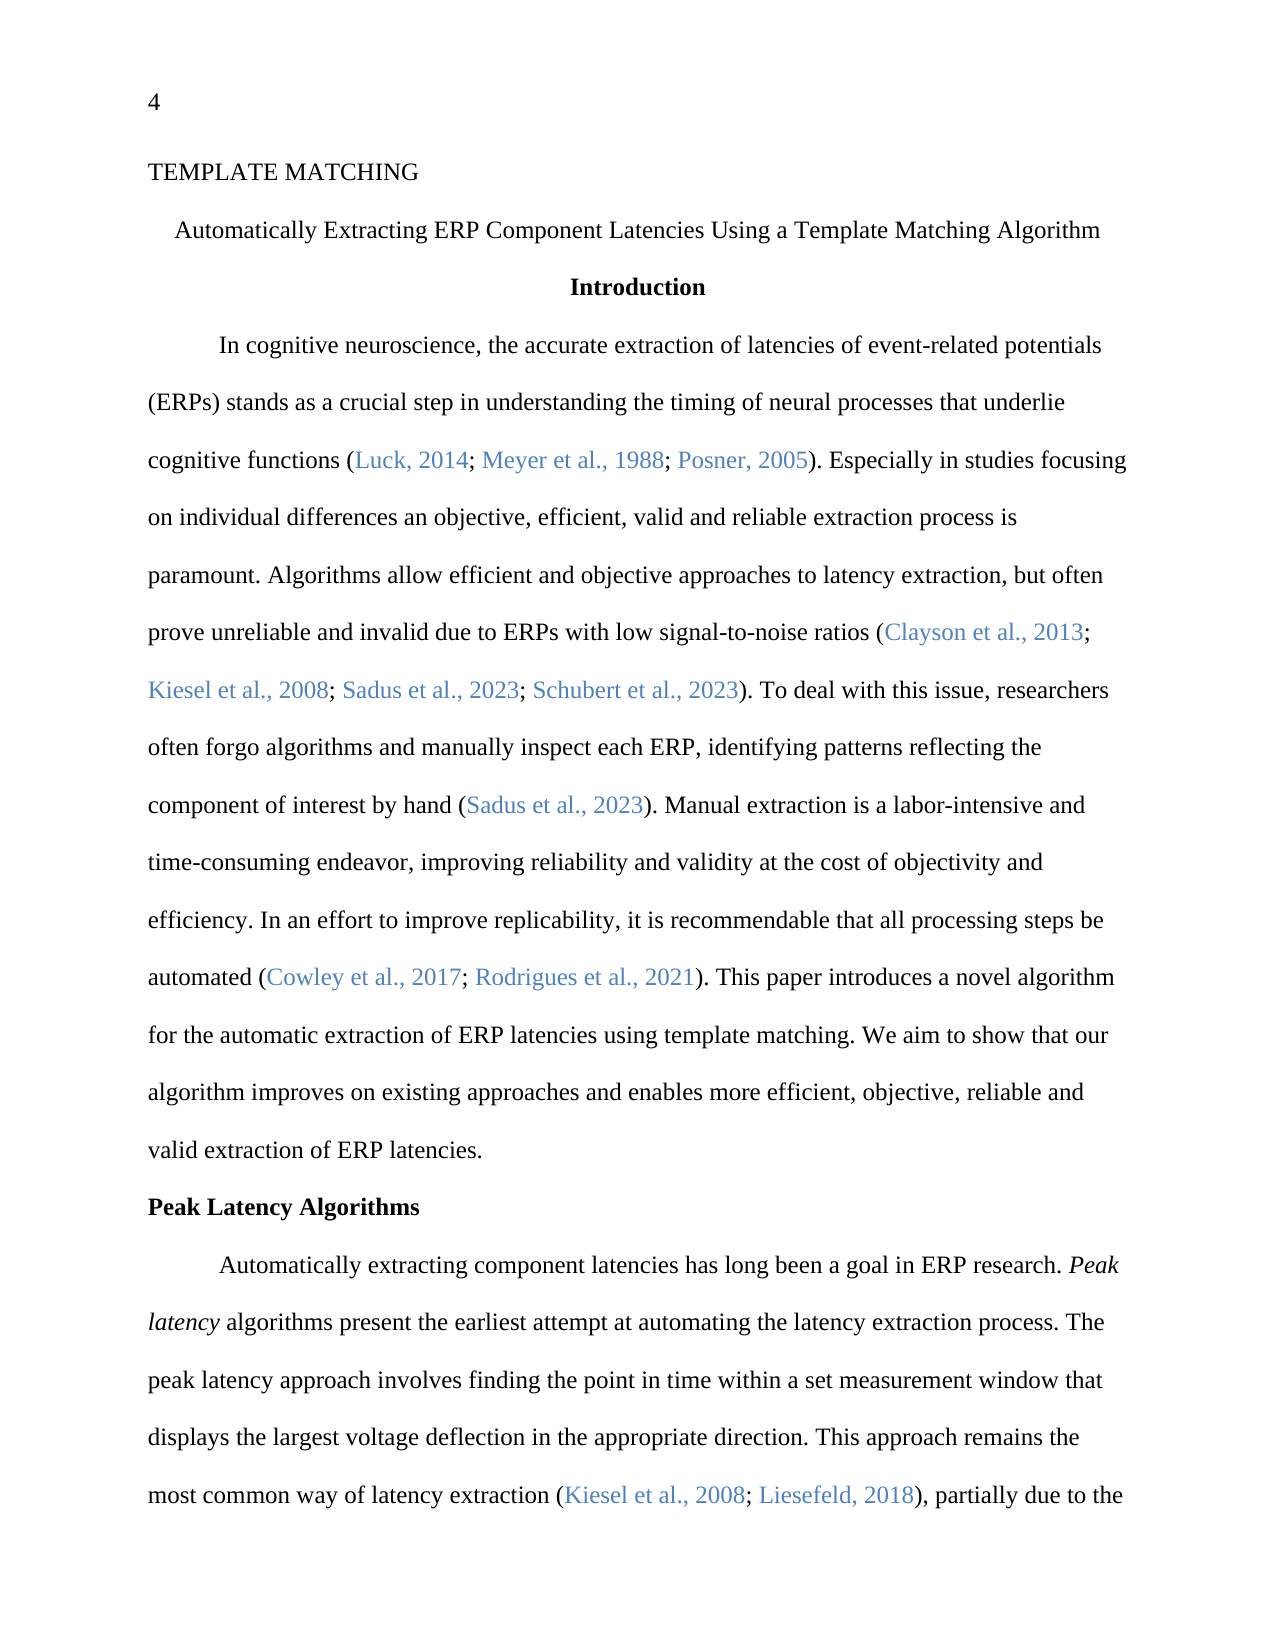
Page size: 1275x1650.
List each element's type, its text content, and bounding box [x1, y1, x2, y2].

text Automatically Extracting ERP Component Latencies Using a Template Matching Algorithm [148, 215, 1127, 244]
text In cognitive neuroscience, the accurate extraction of latencies of event-related potentials (ERPs) stands as a crucial step in understanding the timing of neural processes that underlie cognitive functions (Luck, 2014; Meyer et al., 1988; Posner, 2005). Especially in studies focusing on individual differences an objective, efficient, valid and reliable extraction process is paramount. Algorithms allow efficient and objective approaches to latency extraction, but often prove unreliable and invalid due to ERPs with low signal-to-noise ratios (Clayson et al., 2013; Kiesel et al., 2008; Sadus et al., 2023; Schubert et al., 2023). To deal with this issue, researchers often forgo algorithms and manually inspect each ERP, identifying patterns reflecting the component of interest by hand (Sadus et al., 2023). Manual extraction is a labor-intensive and time-consuming endeavor, improving reliability and validity at the cost of objectivity and efficiency. In an effort to improve replicability, it is recommendable that all processing steps be automated (Cowley et al., 2017; Rodrigues et al., 2021). This paper introduces a novel algorithm for the automatic extraction of ERP latencies using template matching. We aim to show that our algorithm improves on existing approaches and enables more efficient, objective, reliable and valid extraction of ERP latencies. [148, 330, 1127, 1164]
subtitle Introduction [148, 272, 1127, 301]
subtitle Peak Latency Algorithms [148, 1192, 1127, 1221]
